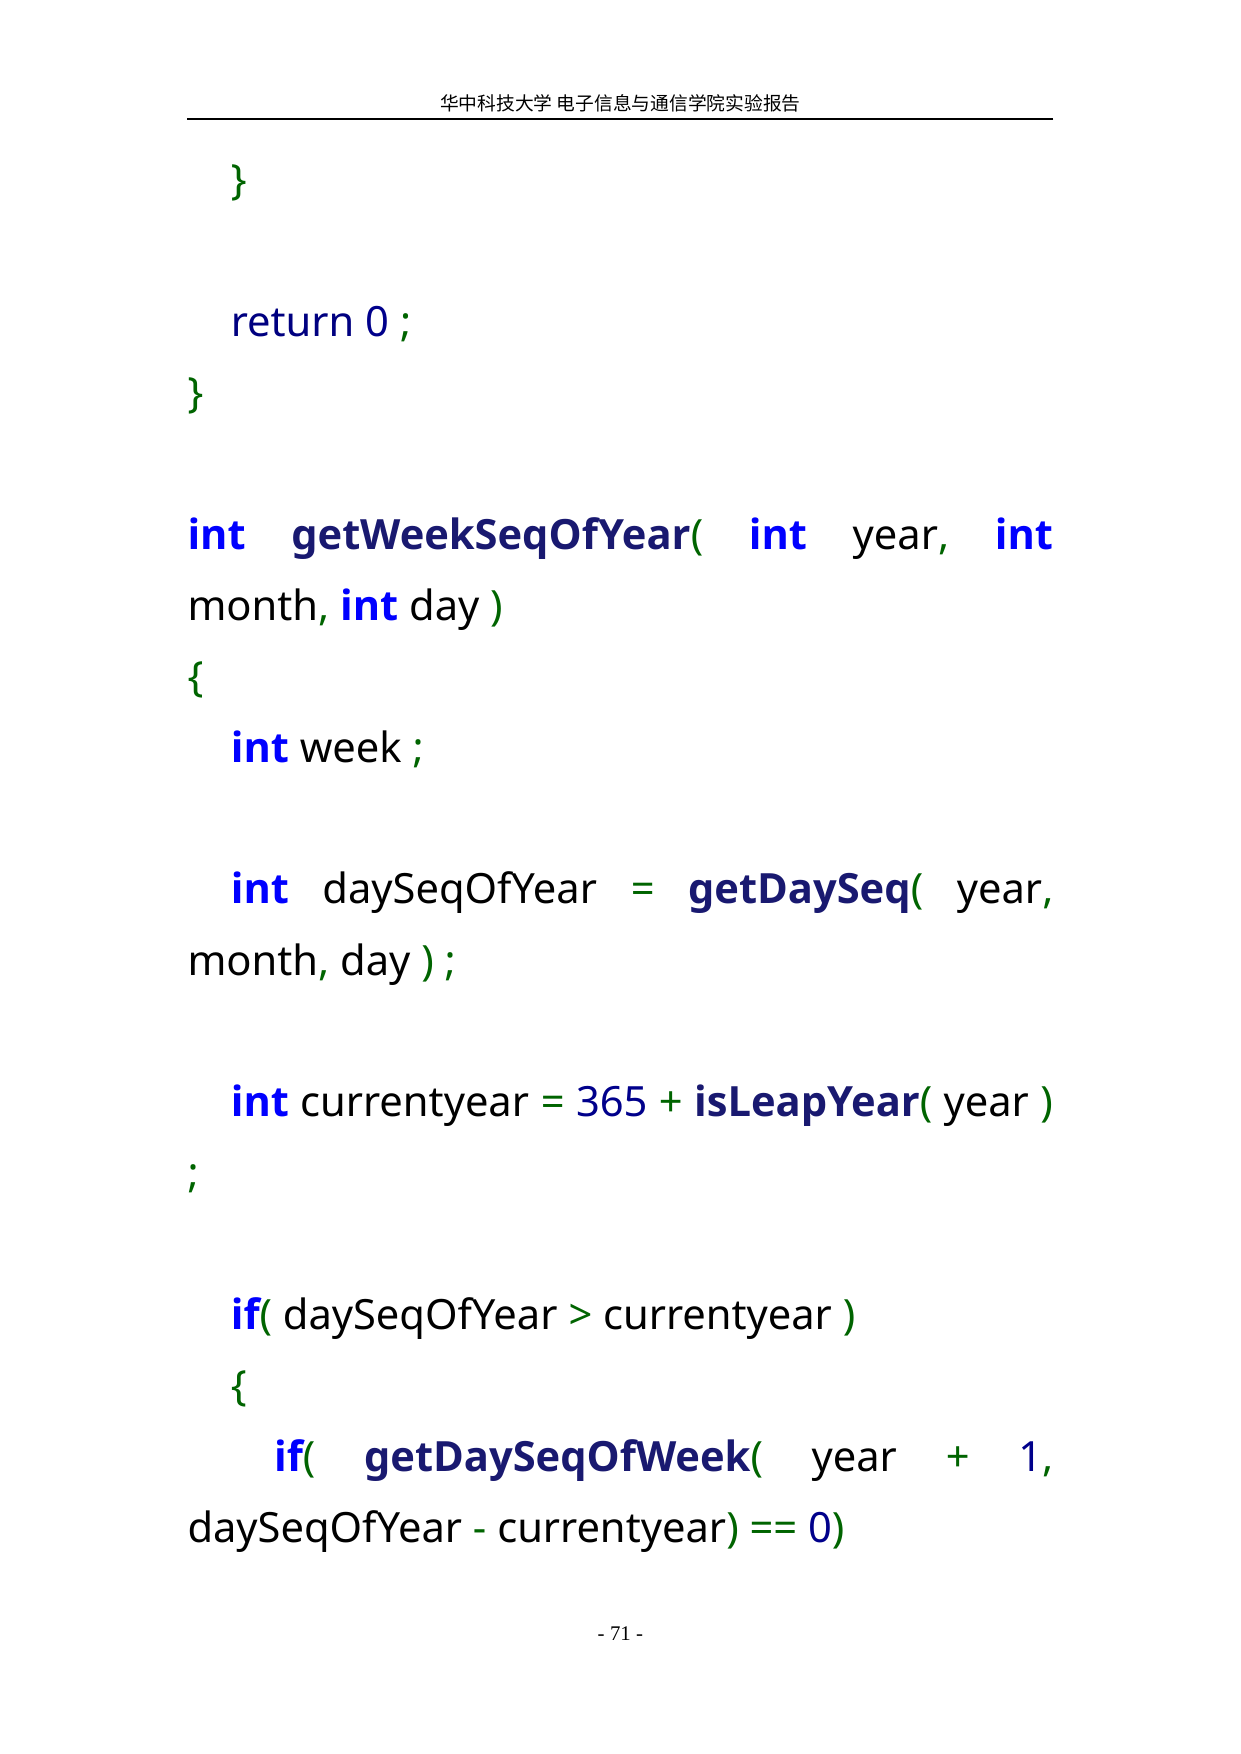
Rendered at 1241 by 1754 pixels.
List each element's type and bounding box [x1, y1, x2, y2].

text [187, 150, 1053, 1554]
